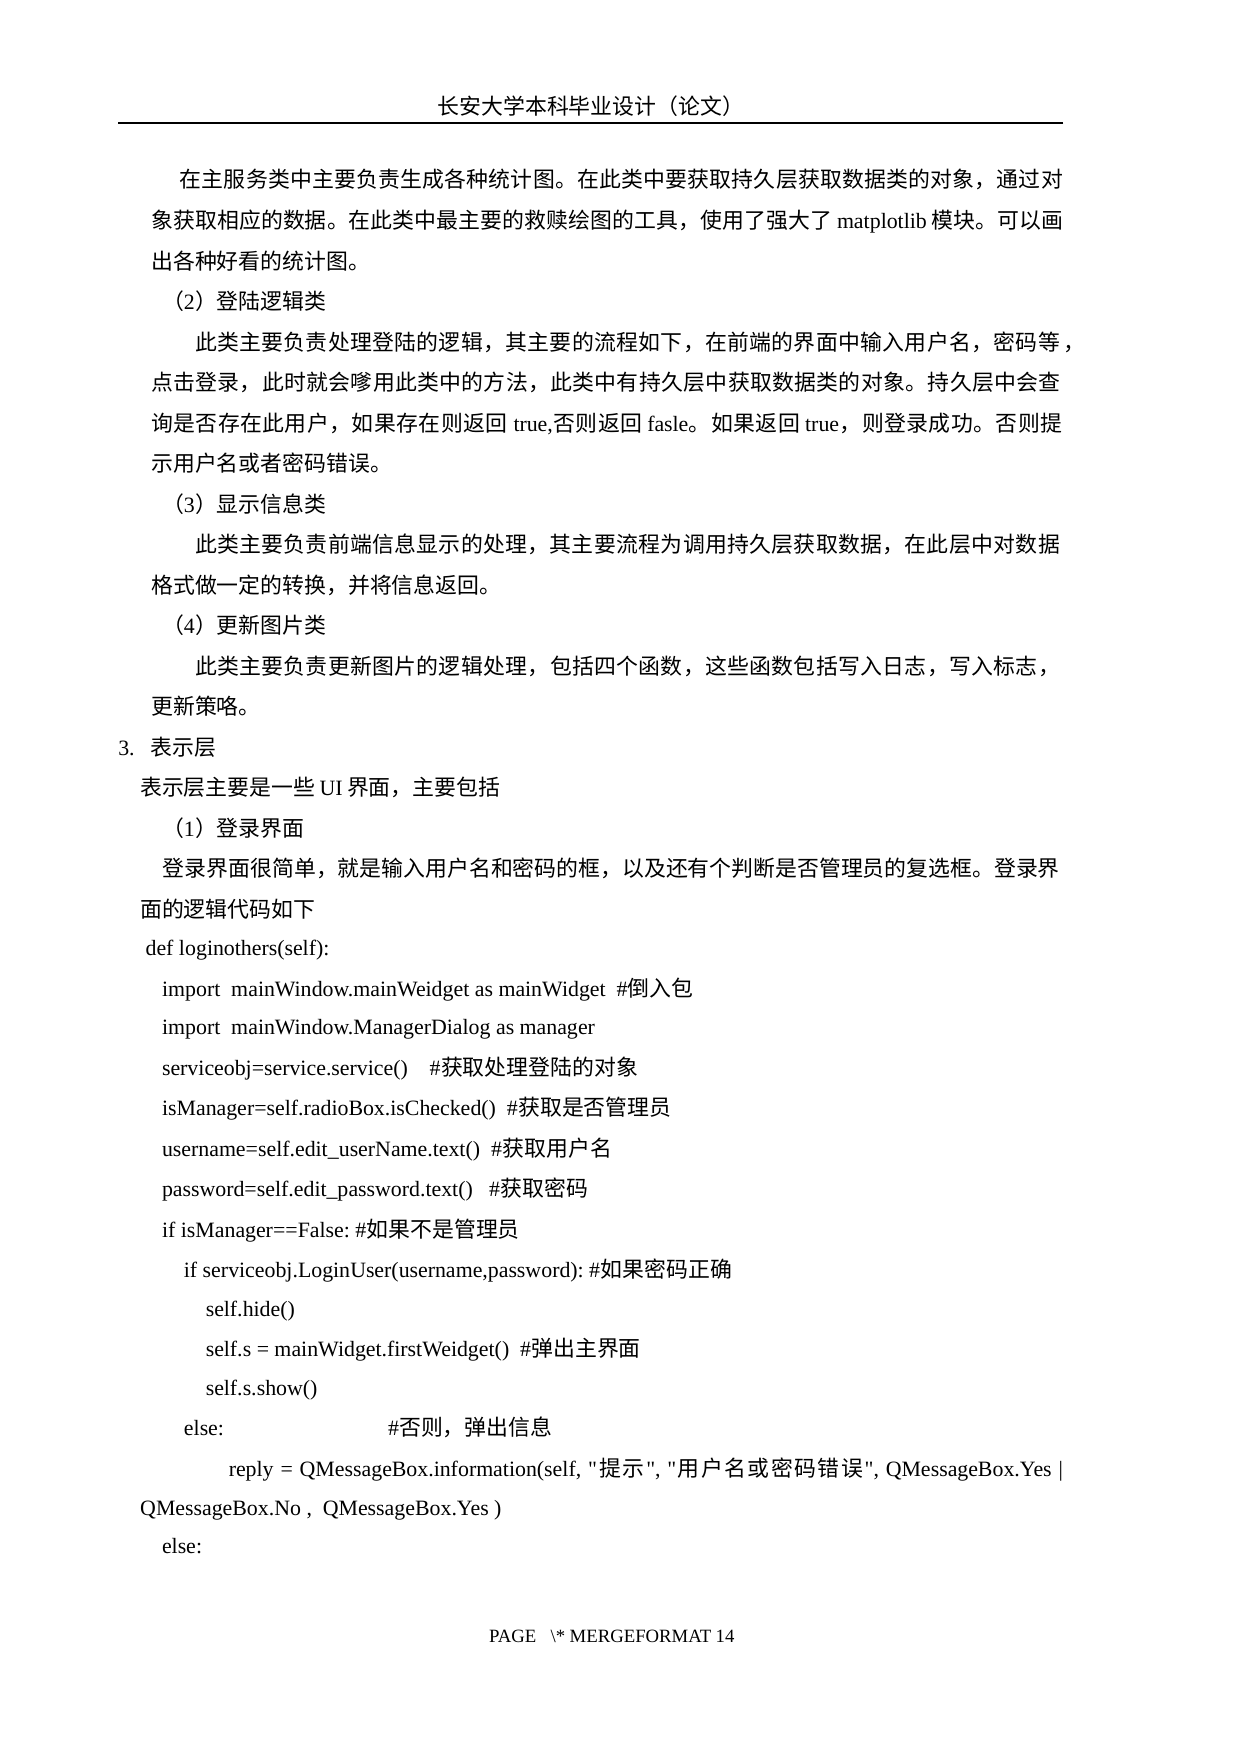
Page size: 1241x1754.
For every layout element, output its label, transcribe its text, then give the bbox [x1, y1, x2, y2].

list 登陆逻辑类 [118, 284, 1063, 316]
text else: #否则，弹出信息 [118, 1410, 1063, 1442]
text else: [118, 1530, 1063, 1562]
text self.s = mainWidget.firstWeidget() #弹出主界面 [118, 1331, 1063, 1363]
text password=self.edit_password.text() #获取密码 [118, 1171, 1063, 1203]
text self.hide() [118, 1292, 1063, 1324]
text isManager=self.radioBox.isChecked() #获取是否管理员 [118, 1090, 1063, 1122]
text def loginothers(self): [118, 932, 1063, 964]
text 表示层主要是一些UI界面，主要包括 [118, 770, 1063, 802]
text if isManager==False: #如果不是管理员 [118, 1211, 1063, 1244]
text import mainWindow.mainWeidget as mainWidget #倒入包 [118, 970, 1063, 1003]
list 表示层 [118, 729, 1063, 762]
text self.s.show() [118, 1371, 1063, 1404]
text reply = QMessageBox.information(self, "提示", "用户名或密码错误", QMessageBox.Yes | QMessageBox.No , QMessageBox.Yes ) [118, 1450, 1063, 1523]
list 登录界面 [118, 810, 1063, 843]
list 更新图片类 [118, 608, 1063, 640]
text serviceobj=service.service() #获取处理登陆的对象 [118, 1049, 1063, 1082]
text username=self.edit_userName.text() #获取用户名 [118, 1130, 1063, 1163]
text 此类主要负责处理登陆的逻辑，其主要的流程如下，在前端的界面中输入用户名，密码等，点击登录，此时就会嗲用此类中的方法，此类中有持久层中获取数据类的对象。持久层中会查询是否存在此用户，如果存在则返回true,否则返回fasle。如果返回true，则登录成功。否则提示用户名或者密码错误。 [151, 324, 1063, 478]
text 在主服务类中主要负责生成各种统计图。在此类中要获取持久层获取数据类的对象，通过对象获取相应的数据。在此类中最主要的救赎绘图的工具，使用了强大了matplotlib模块。可以画出各种好看的统计图。 [151, 162, 1063, 276]
text import mainWindow.ManagerDialog as manager [118, 1011, 1063, 1043]
text 登录界面很简单，就是输入用户名和密码的框，以及还有个判断是否管理员的复选框。登录界面的逻辑代码如下 [118, 851, 1063, 924]
text 此类主要负责更新图片的逻辑处理，包括四个函数，这些函数包括写入日志，写入标志，更新策咯。 [151, 648, 1063, 721]
text if serviceobj.LoginUser(username,password): #如果密码正确 [118, 1252, 1063, 1284]
text 此类主要负责前端信息显示的处理，其主要流程为调用持久层获取数据，在此层中对数据格式做一定的转换，并将信息返回。 [151, 527, 1063, 600]
list 显示信息类 [118, 486, 1063, 519]
